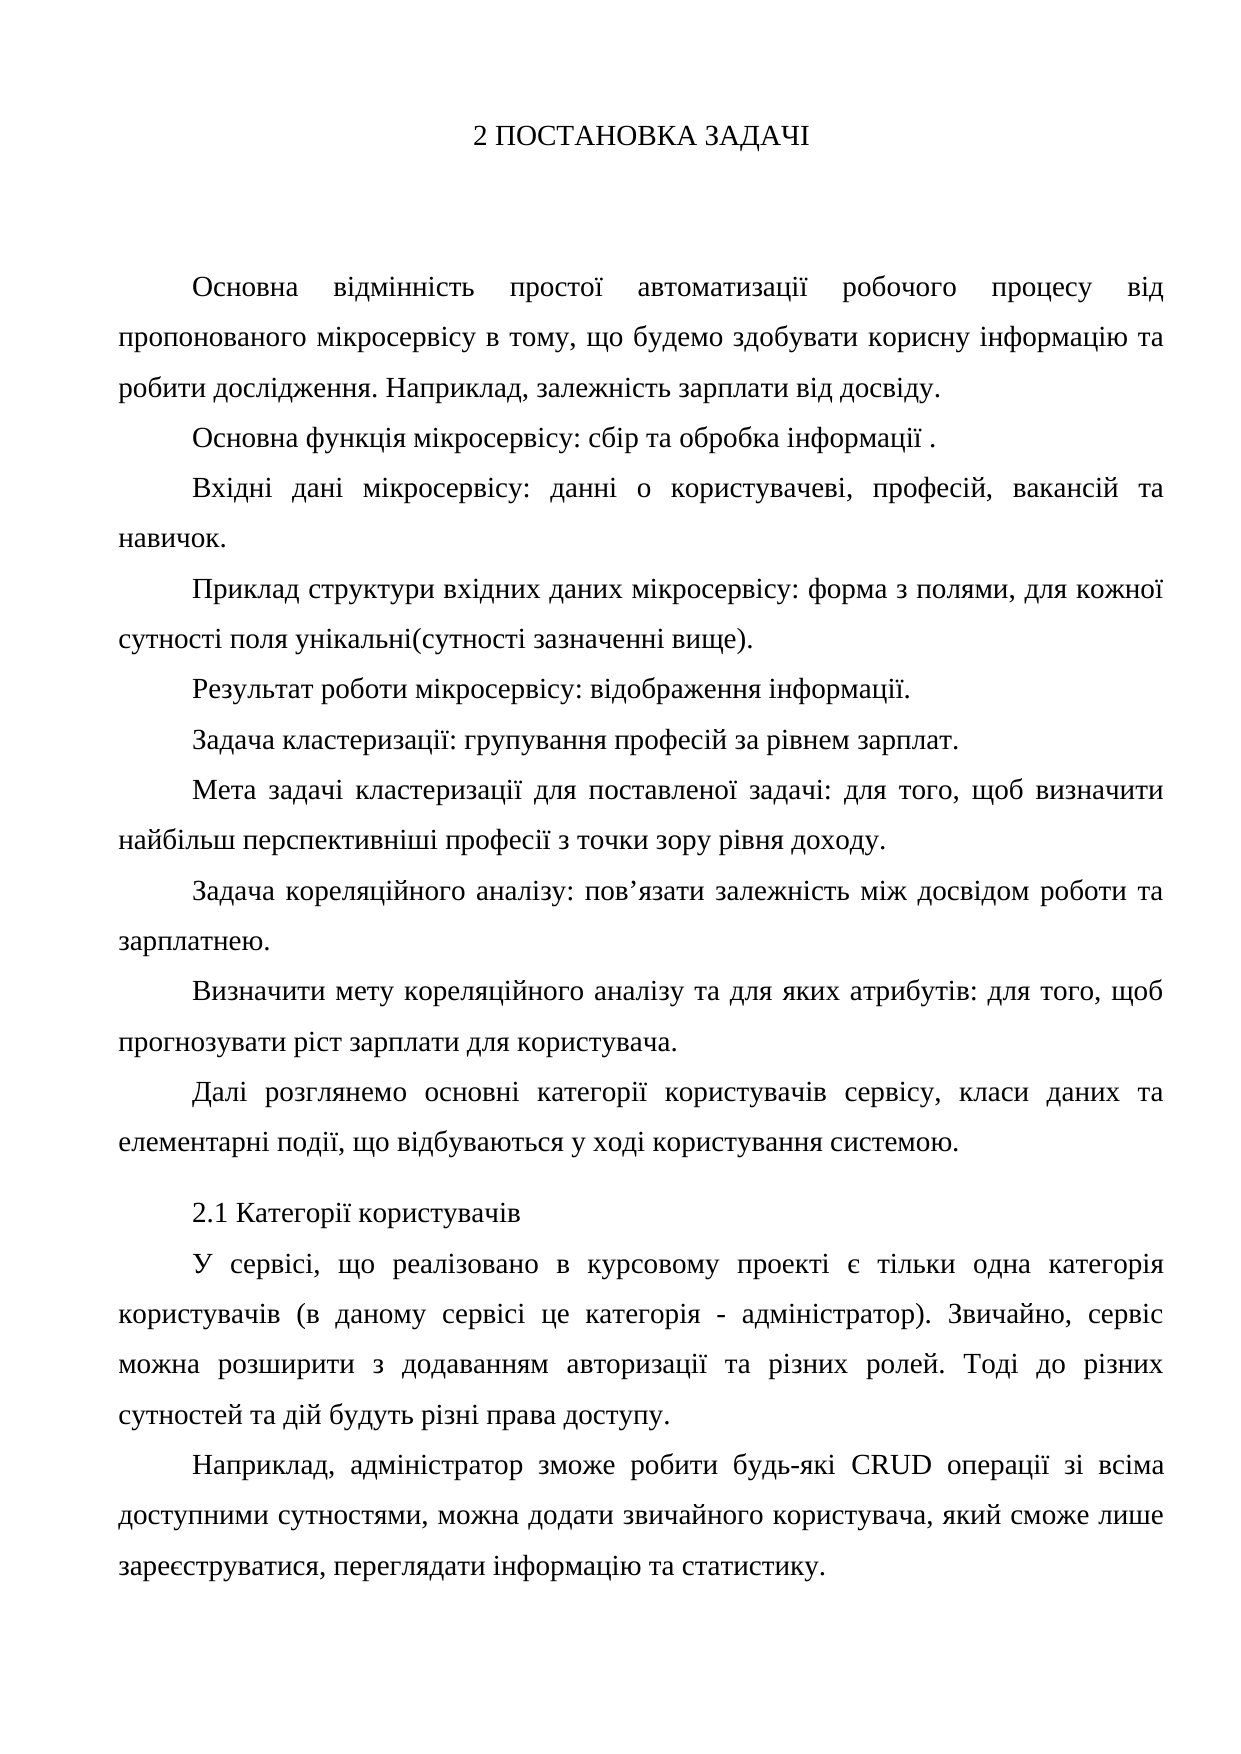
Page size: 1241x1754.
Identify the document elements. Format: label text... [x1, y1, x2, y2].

text Мета задачі кластеризації для поставленої задачі: для того, щоб визначити найбільш перспективніші професії з точки зору рівня доходу. [118, 772, 1164, 856]
text Далі розглянемо основні категорії користувачів сервісу, класи даних та елементарні події, що відбуваються у ході користування системою. [118, 1074, 1164, 1158]
text У сервісі, що реалізовано в курсовому проекті є тільки одна категорія користувачів (в даному сервісі це категорія - адміністратор). Звичайно, сервіс можна розширити з додаванням авторизації та різних ролей. Тоді до різних сутностей та дій будуть різні права доступу. [118, 1246, 1164, 1430]
text Задача кореляційного аналізу: пов’язати залежність між досвідом роботи та зарплатнею. [118, 873, 1164, 957]
text Основна функція мікросервісу: сбір та обробка інформації . [118, 420, 1164, 453]
text Результат роботи мікросервісу: відображення інформації. [118, 672, 1164, 705]
text Визначити мету кореляційного аналізу та для яких атрибутів: для того, щоб прогнозувати ріст зарплати для користувача. [118, 973, 1164, 1057]
text Приклад структури вхідних даних мікросервісу: форма з полями, для кожної сутності поля унікальні(сутності зазначенні вище). [118, 571, 1164, 655]
subtitle 2 ПОСТАНОВКА ЗАДАЧІ [118, 118, 1164, 152]
text Основна відмінність простої автоматизації робочого процесу від пропонованого мікросервісу в тому, що будемо здобувати корисну інформацію та робити дослідження. Наприклад, залежність зарплати від досвіду. [118, 269, 1164, 403]
text Вхідні дані мікросервісу: данні о користувачеві, професій, вакансій та навичок. [118, 470, 1164, 554]
subtitle 2.1 Категорії користувачів [118, 1196, 1164, 1229]
text Задача кластеризації: групування професій за рівнем зарплат. [118, 722, 1164, 755]
text Наприклад, адміністратор зможе робити будь-які CRUD операції зі всіма доступними сутностями, можна додати звичайного користувача, який сможе лише зареєструватися, переглядати інформацію та статистику. [118, 1447, 1164, 1581]
